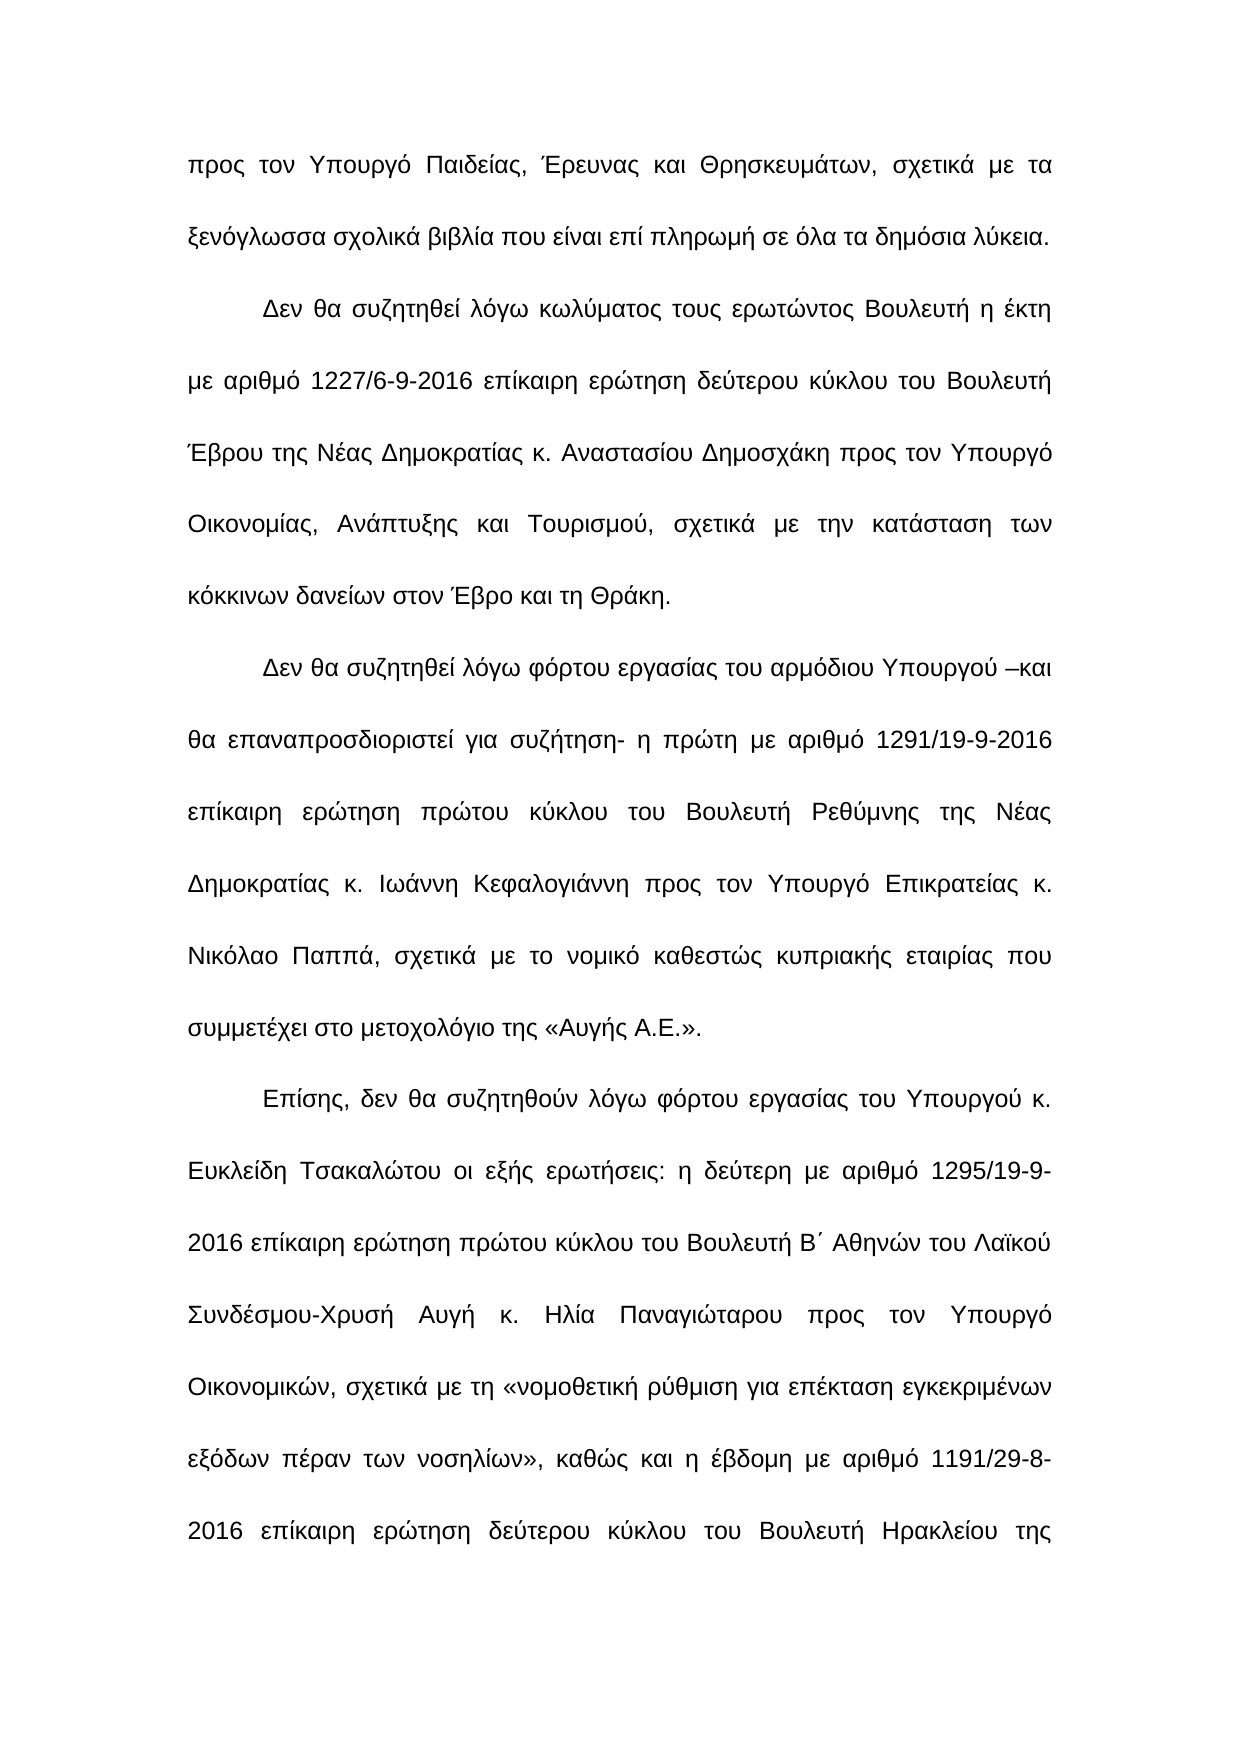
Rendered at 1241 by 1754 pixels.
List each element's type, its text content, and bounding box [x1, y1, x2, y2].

text Δεν θα συζητηθεί λόγω κωλύματος τους ερωτώντος Βουλευτή η έκτη με αριθμό 1227/6-9-2016 επίκαιρη ερώτηση δεύτερου κύκλου του Βουλευτή Έβρου της Νέας Δημοκρατίας κ. Αναστασίου Δημοσχάκη προς τον Υπουργό Οικονομίας, Ανάπτυξης και Τουρισμού, σχετικά με την κατάσταση των κόκκινων δανείων στον Έβρο και τη Θράκη. [187, 294, 1053, 610]
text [187, 150, 1053, 251]
text Δεν θα συζητηθεί λόγω φόρτου εργασίας του αρμόδιου Υπουργού –και θα επαναπροσδιοριστεί για συζήτηση- η πρώτη με αριθμό 1291/19-9-2016 επίκαιρη ερώτηση πρώτου κύκλου του Βουλευτή Ρεθύμνης της Νέας Δημοκρατίας κ. Ιωάννη Κεφαλογιάννη προς τον Υπουργό Επικρατείας κ. Νικόλαο Παππά, σχετικά με το νομικό καθεστώς κυπριακής εταιρίας που συμμετέχει στο μετοχολόγιο της «Αυγής Α.Ε.». [187, 653, 1053, 1041]
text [187, 1084, 1053, 1544]
